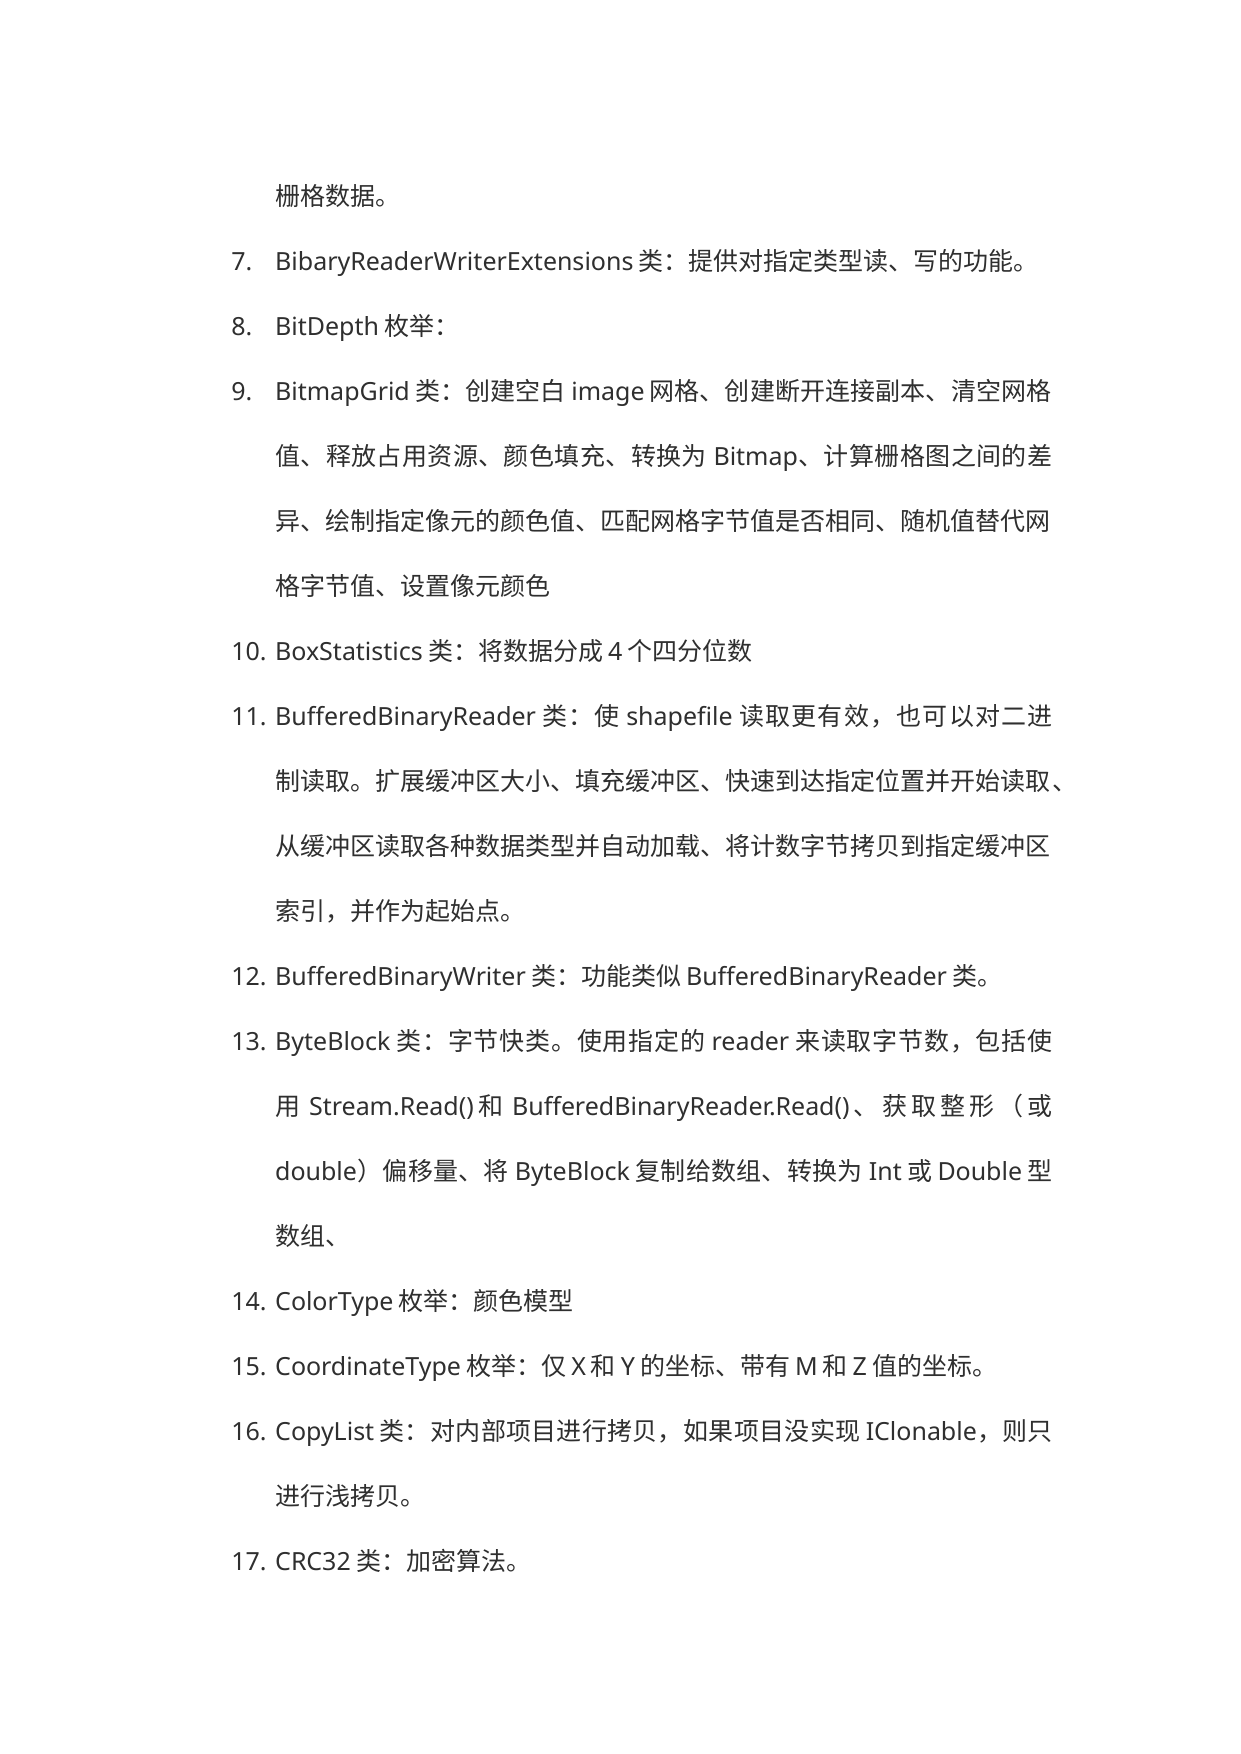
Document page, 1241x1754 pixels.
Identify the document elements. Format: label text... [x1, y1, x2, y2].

list CoordinateType枚举：仅X和Y的坐标、带有M和Z值的坐标。 [231, 1332, 1053, 1397]
list BufferedBinaryWriter类：功能类似BufferedBinaryReader类。 [231, 942, 1053, 1007]
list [231, 162, 1053, 227]
list BitmapGrid类：创建空白image网格、创建断开连接副本、清空网格值、释放占用资源、颜色填充、转换为Bitmap、计算栅格图之间的差异、绘制指定像元的颜色值、匹配网格字节值是否相同、随机值替代网格字节值、设置像元颜色 [231, 357, 1053, 617]
list CRC32类：加密算法。 [231, 1527, 1053, 1592]
list CopyList类：对内部项目进行拷贝，如果项目没实现IClonable，则只进行浅拷贝。 [231, 1397, 1053, 1527]
list BufferedBinaryReader类：使shapefile读取更有效，也可以对二进制读取。扩展缓冲区大小、填充缓冲区、快速到达指定位置并开始读取、从缓冲区读取各种数据类型并自动加载、将计数字节拷贝到指定缓冲区索引，并作为起始点。 [231, 682, 1053, 942]
list BoxStatistics类：将数据分成4个四分位数 [231, 617, 1053, 682]
list BibaryReaderWriterExtensions类：提供对指定类型读、写的功能。 [231, 227, 1053, 292]
list BitDepth枚举： [231, 292, 1053, 357]
list ByteBlock类：字节快类。使用指定的reader来读取字节数，包括使用Stream.Read()和BufferedBinaryReader.Read()、获取整形（或double）偏移量、将ByteBlock复制给数组、转换为Int或Double型数组、 [231, 1007, 1053, 1267]
list ColorType枚举：颜色模型 [231, 1267, 1053, 1332]
